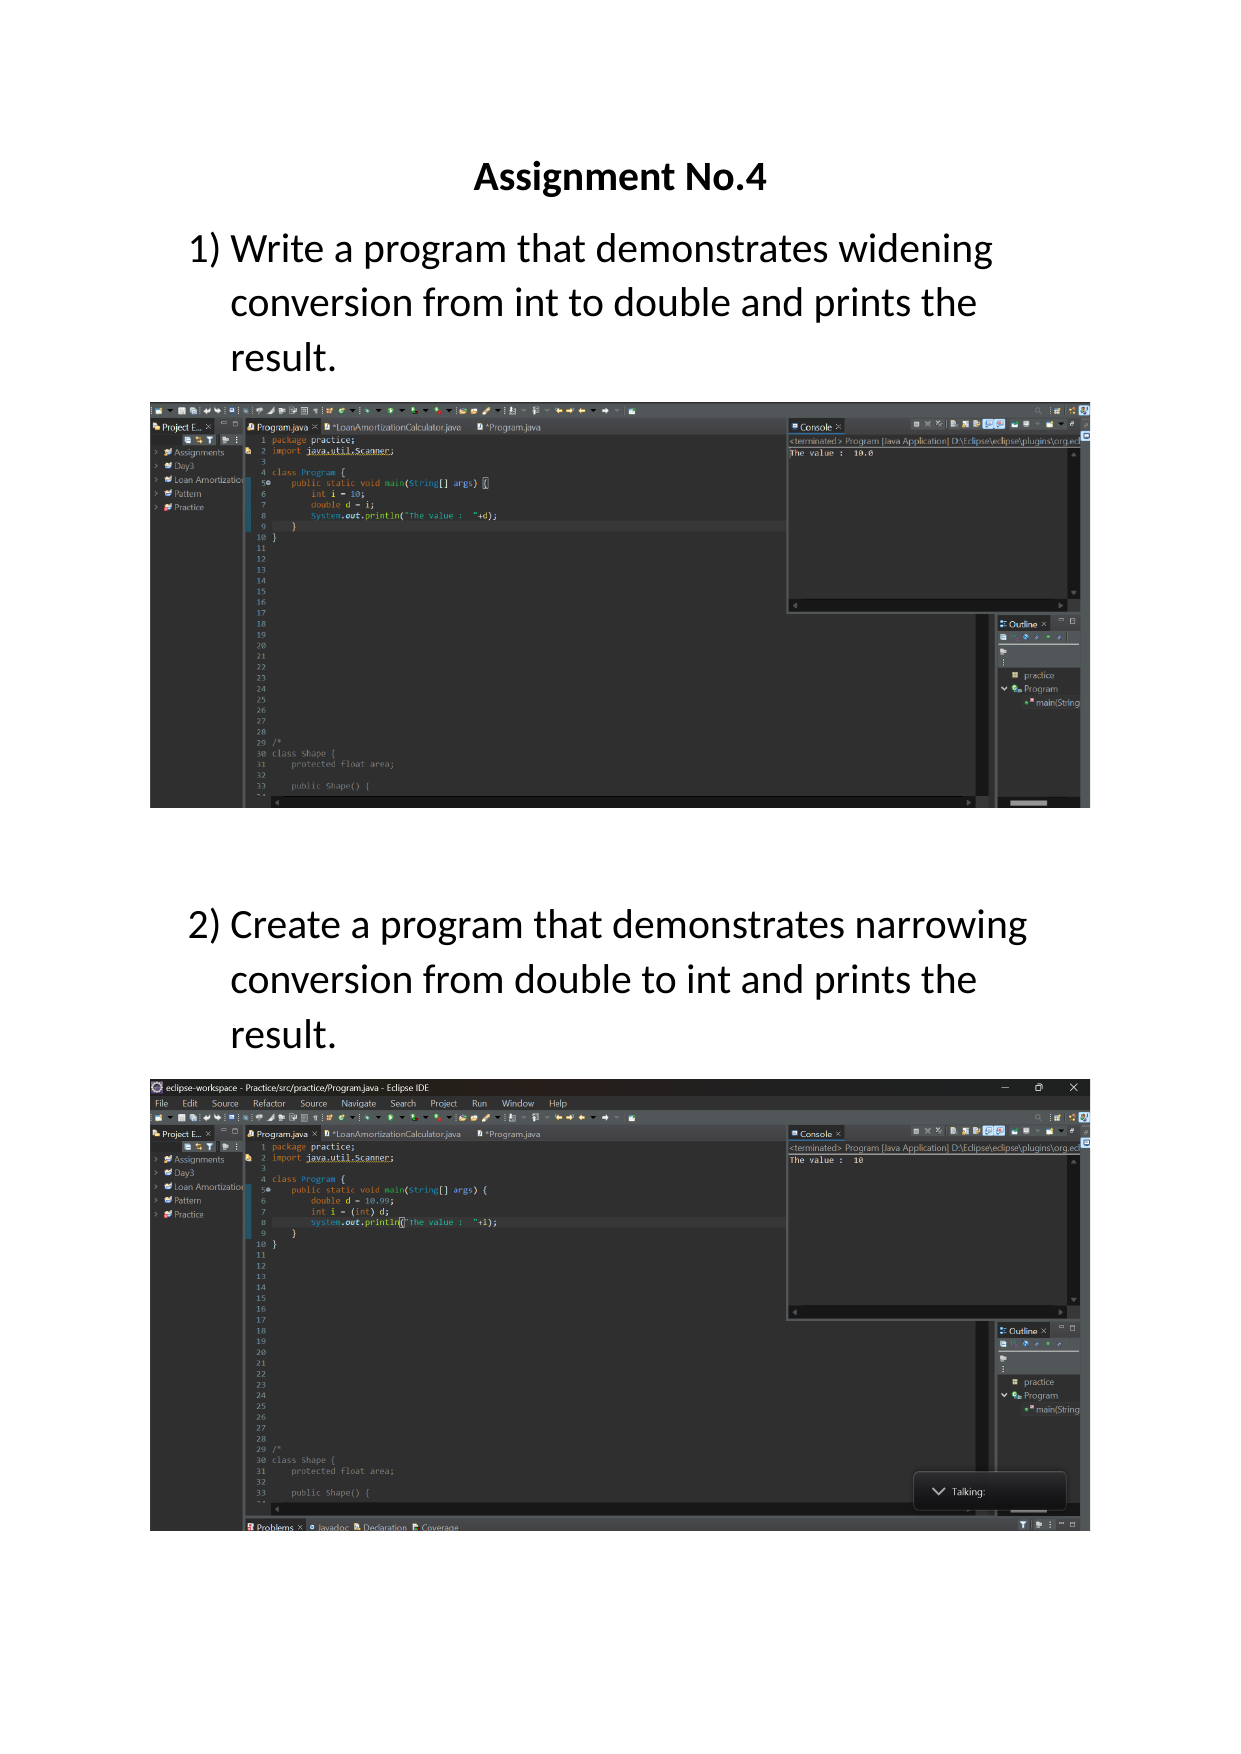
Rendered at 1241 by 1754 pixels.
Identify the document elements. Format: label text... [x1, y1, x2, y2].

picture [150, 402, 1091, 808]
picture [150, 1079, 1091, 1531]
text Assignment No.4 [150, 150, 1090, 201]
list Write a program that demonstrates widening conversion from int to double and prints the result. [187, 222, 1090, 382]
list Create a program that demonstrates narrowing conversion from double to int and prints the result. [187, 898, 1090, 1059]
